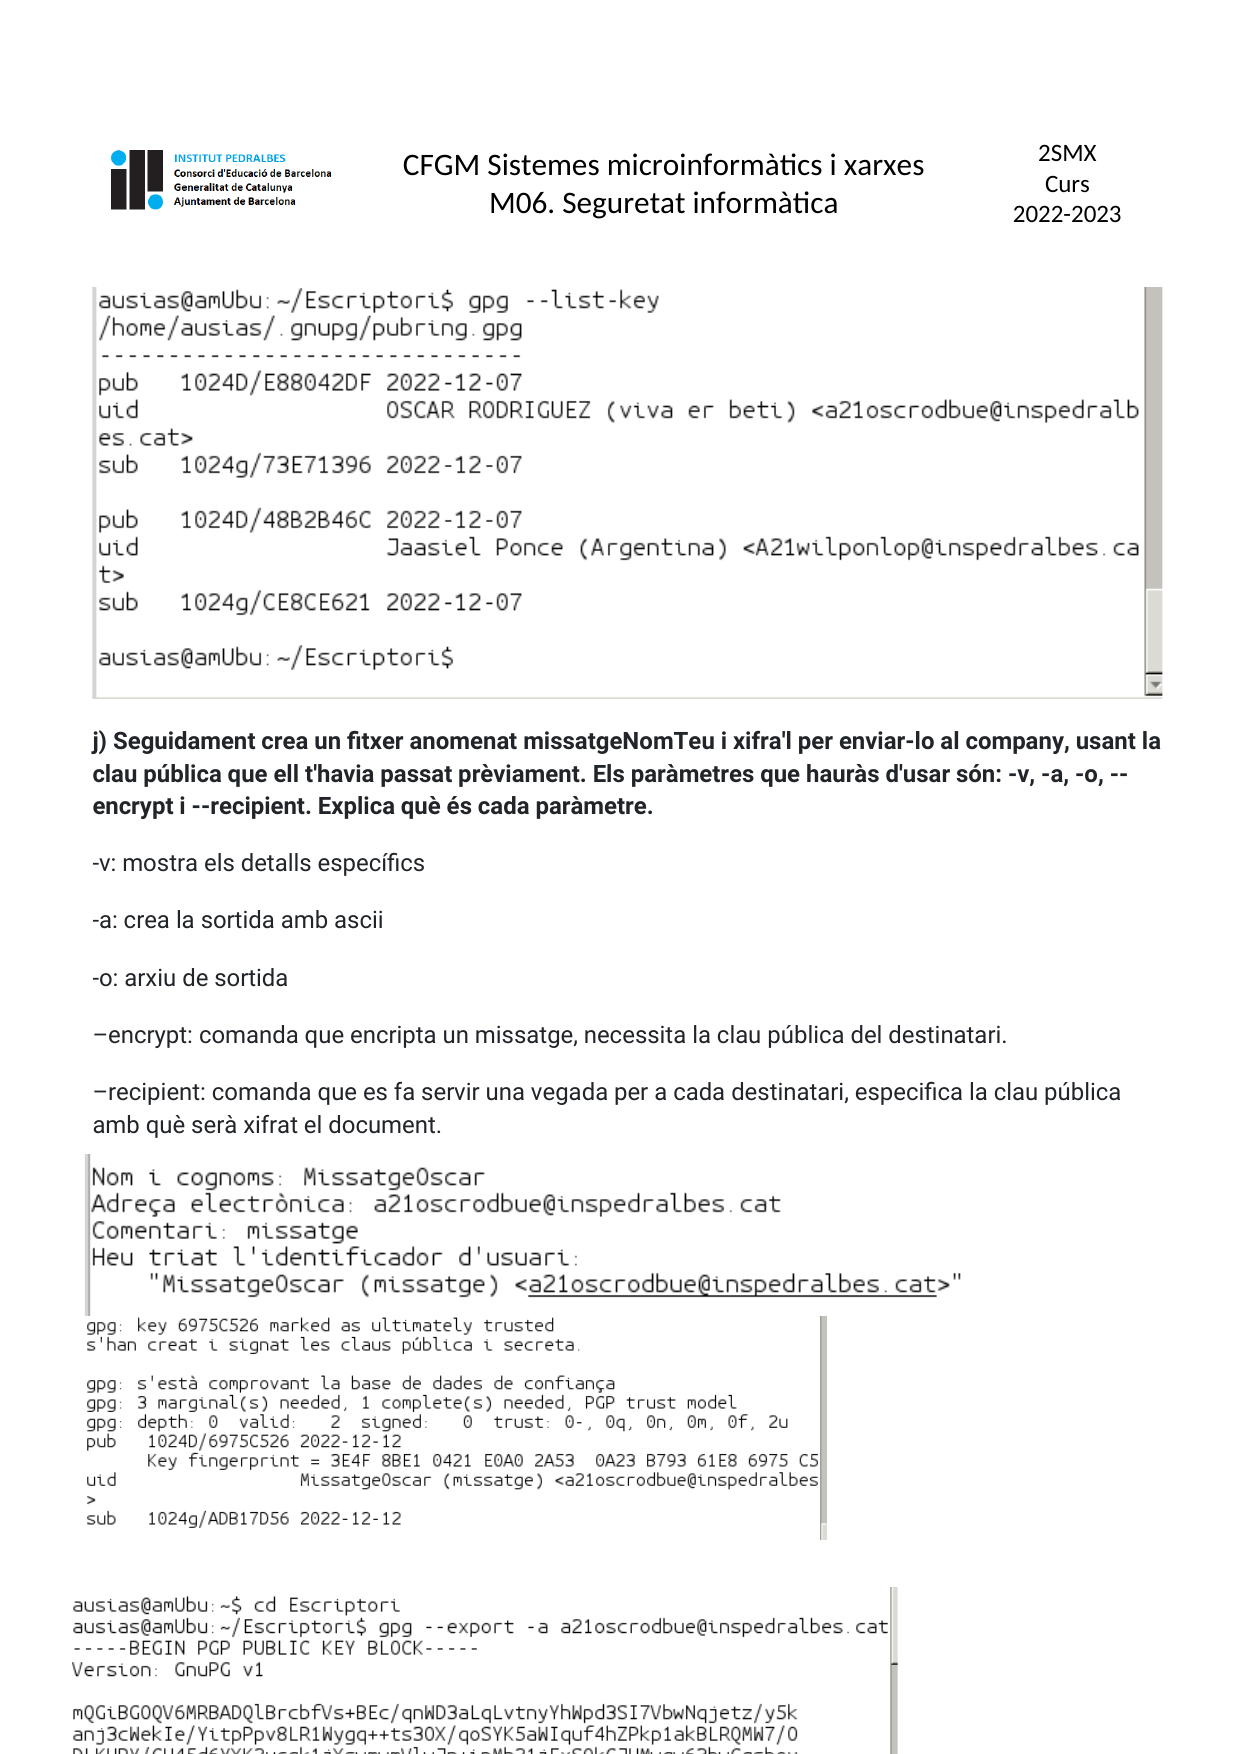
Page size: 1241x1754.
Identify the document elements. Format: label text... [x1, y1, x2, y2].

text -a: crea la sortida amb ascii [92, 907, 1162, 935]
text j) Seguidament crea un fitxer anomenat missatgeNomTeu i xifra'l per enviar-lo al company, usant la clau pública que ell t'havia passat prèviament. Els paràmetres que hauràs d'usar són: -v, -a, -o, --encrypt i --recipient. Explica què és cada paràmetre. [92, 727, 1162, 820]
picture [107, 148, 338, 213]
picture [71, 1587, 898, 1754]
text -o: arxiu de sortida [92, 964, 1162, 992]
picture [92, 287, 1163, 699]
picture [84, 1154, 987, 1540]
text -v: mostra els detalls específics [92, 849, 1162, 877]
text –encrypt: comanda que encripta un missatge, necessita la clau pública del destinatari. [92, 1021, 1162, 1049]
text –recipient: comanda que es fa servir una vegada per a cada destinatari, especifica la clau pública amb què serà xifrat el document. [92, 1078, 1162, 1139]
